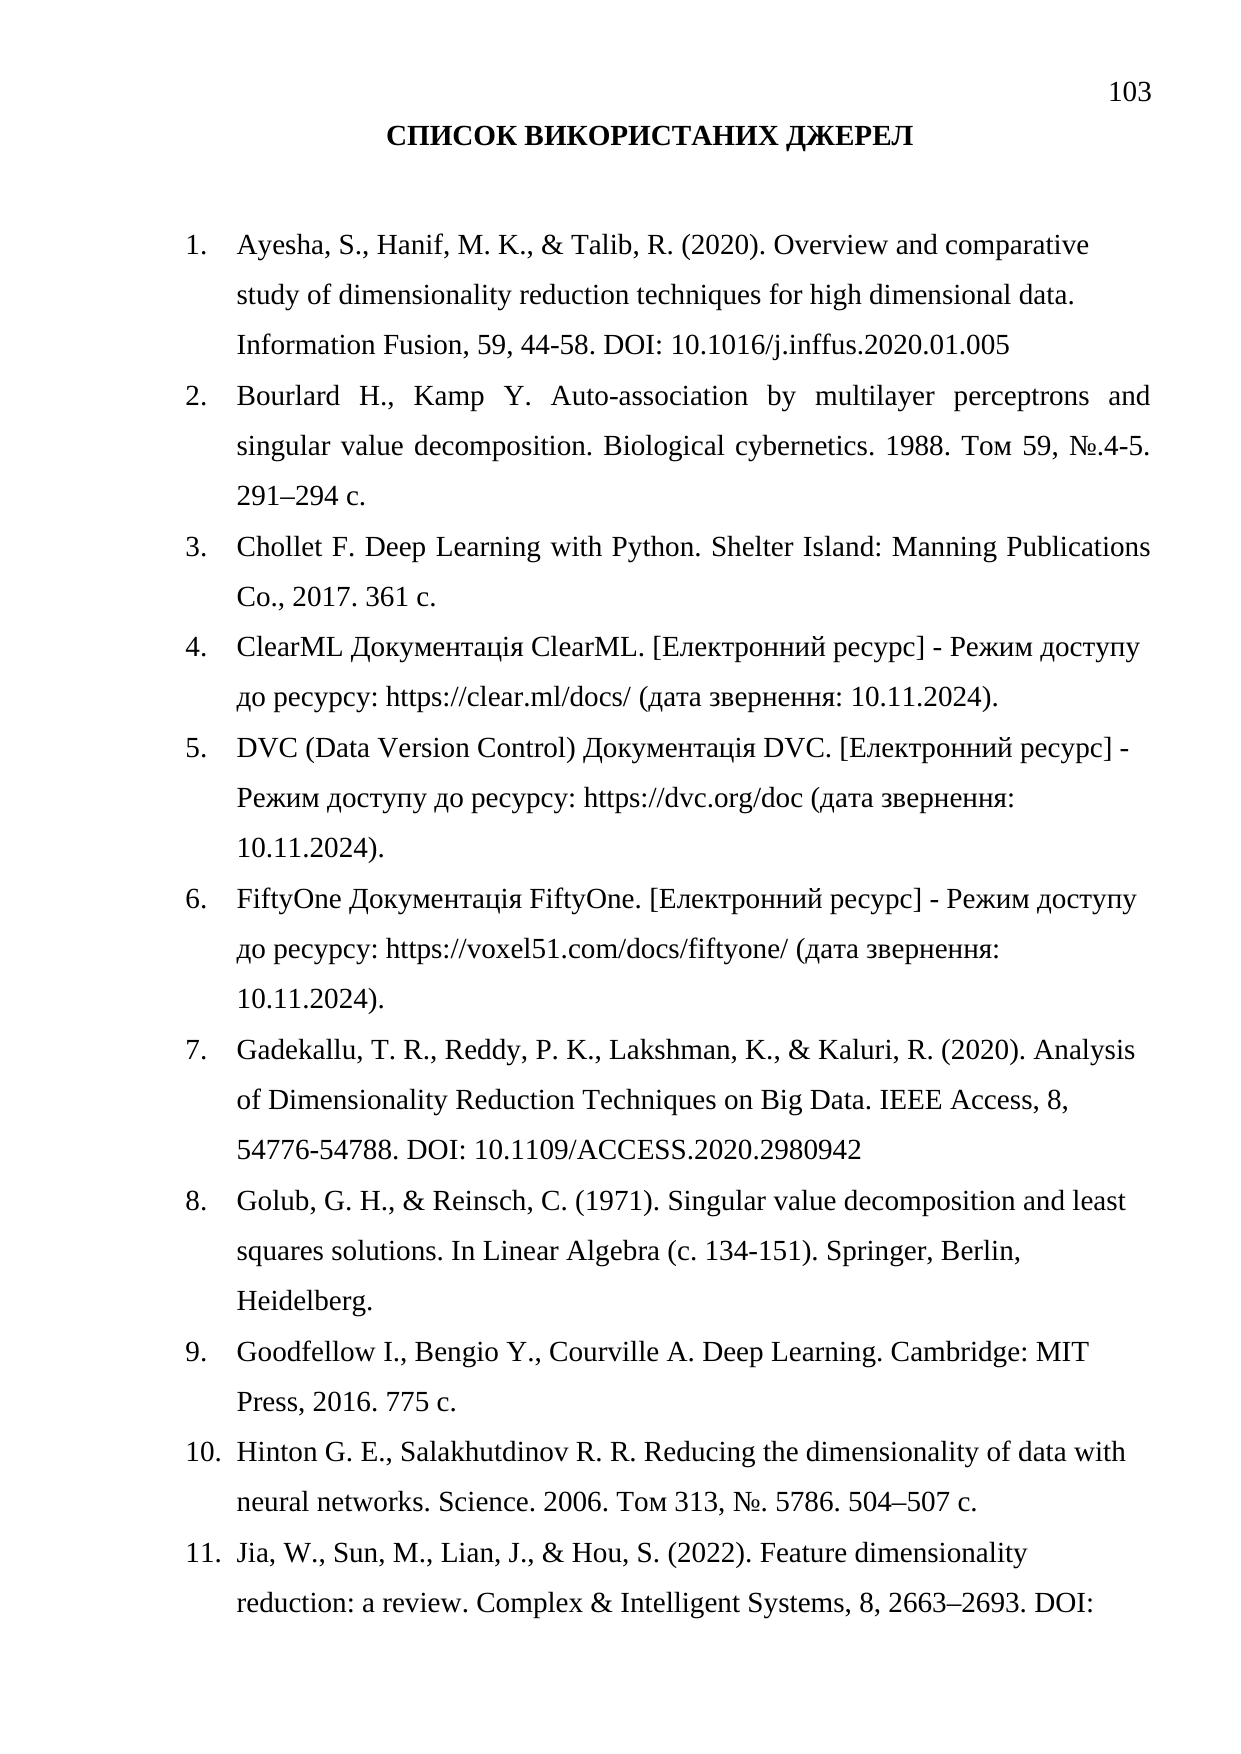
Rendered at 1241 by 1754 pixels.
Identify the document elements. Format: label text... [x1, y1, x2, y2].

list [185, 1535, 1152, 1619]
list Golub, G. H., & Reinsch, C. (1971). Singular value decomposition and least squares solutions. In Linear Algebra (с. 134-151). Springer, Berlin, Heidelberg. [185, 1183, 1152, 1317]
list Hinton G. E., Salakhutdinov R. R. Reducing the dimensionality of data with neural networks. Science. 2006. Том 313, №. 5786. 504–507 с. [185, 1434, 1152, 1518]
list Ayesha, S., Hanif, M. K., & Talib, R. (2020). Overview and comparative study of dimensionality reduction techniques for high dimensional data. Information Fusion, 59, 44-58. DOI: 10.1016/j.inffus.2020.01.005 [185, 227, 1152, 361]
list ClearML Документація ClearML. [Електронний ресурс] - Режим доступу до ресурсу: https://clear.ml/docs/ (дата звернення: 10.11.2024). [185, 629, 1152, 713]
list Gadekallu, T. R., Reddy, P. K., Lakshman, K., & Kaluri, R. (2020). Analysis of Dimensionality Reduction Techniques on Big Data. IEEE Access, 8, 54776-54788. DOI: 10.1109/ACCESS.2020.2980942 [185, 1032, 1152, 1166]
list FiftyOne Документація FiftyOne. [Електронний ресурс] - Режим доступу до ресурсу: https://voxel51.com/docs/fiftyone/ (дата звернення: 10.11.2024). [185, 881, 1152, 1015]
list Chollet F. Deep Learning with Python. Shelter Island: Manning Publications Co., 2017. 361 с. [185, 529, 1152, 612]
subtitle СПИСОК ВИКОРИСТАНИХ ДЖЕРЕЛ [148, 118, 1152, 152]
list Goodfellow I., Bengio Y., Courville A. Deep Learning. Cambridge: MIT Press, 2016. 775 с. [185, 1334, 1152, 1417]
list Bourlard H., Kamp Y. Auto-association by multilayer perceptrons and singular value decomposition. Biological cybernetics. 1988. Том 59, №.4-5. 291–294 с. [185, 378, 1152, 512]
list DVC (Data Version Control) Документація DVC. [Електронний ресурс] - Режим доступу до ресурсу: https://dvc.org/doc (дата звернення: 10.11.2024). [185, 730, 1152, 864]
